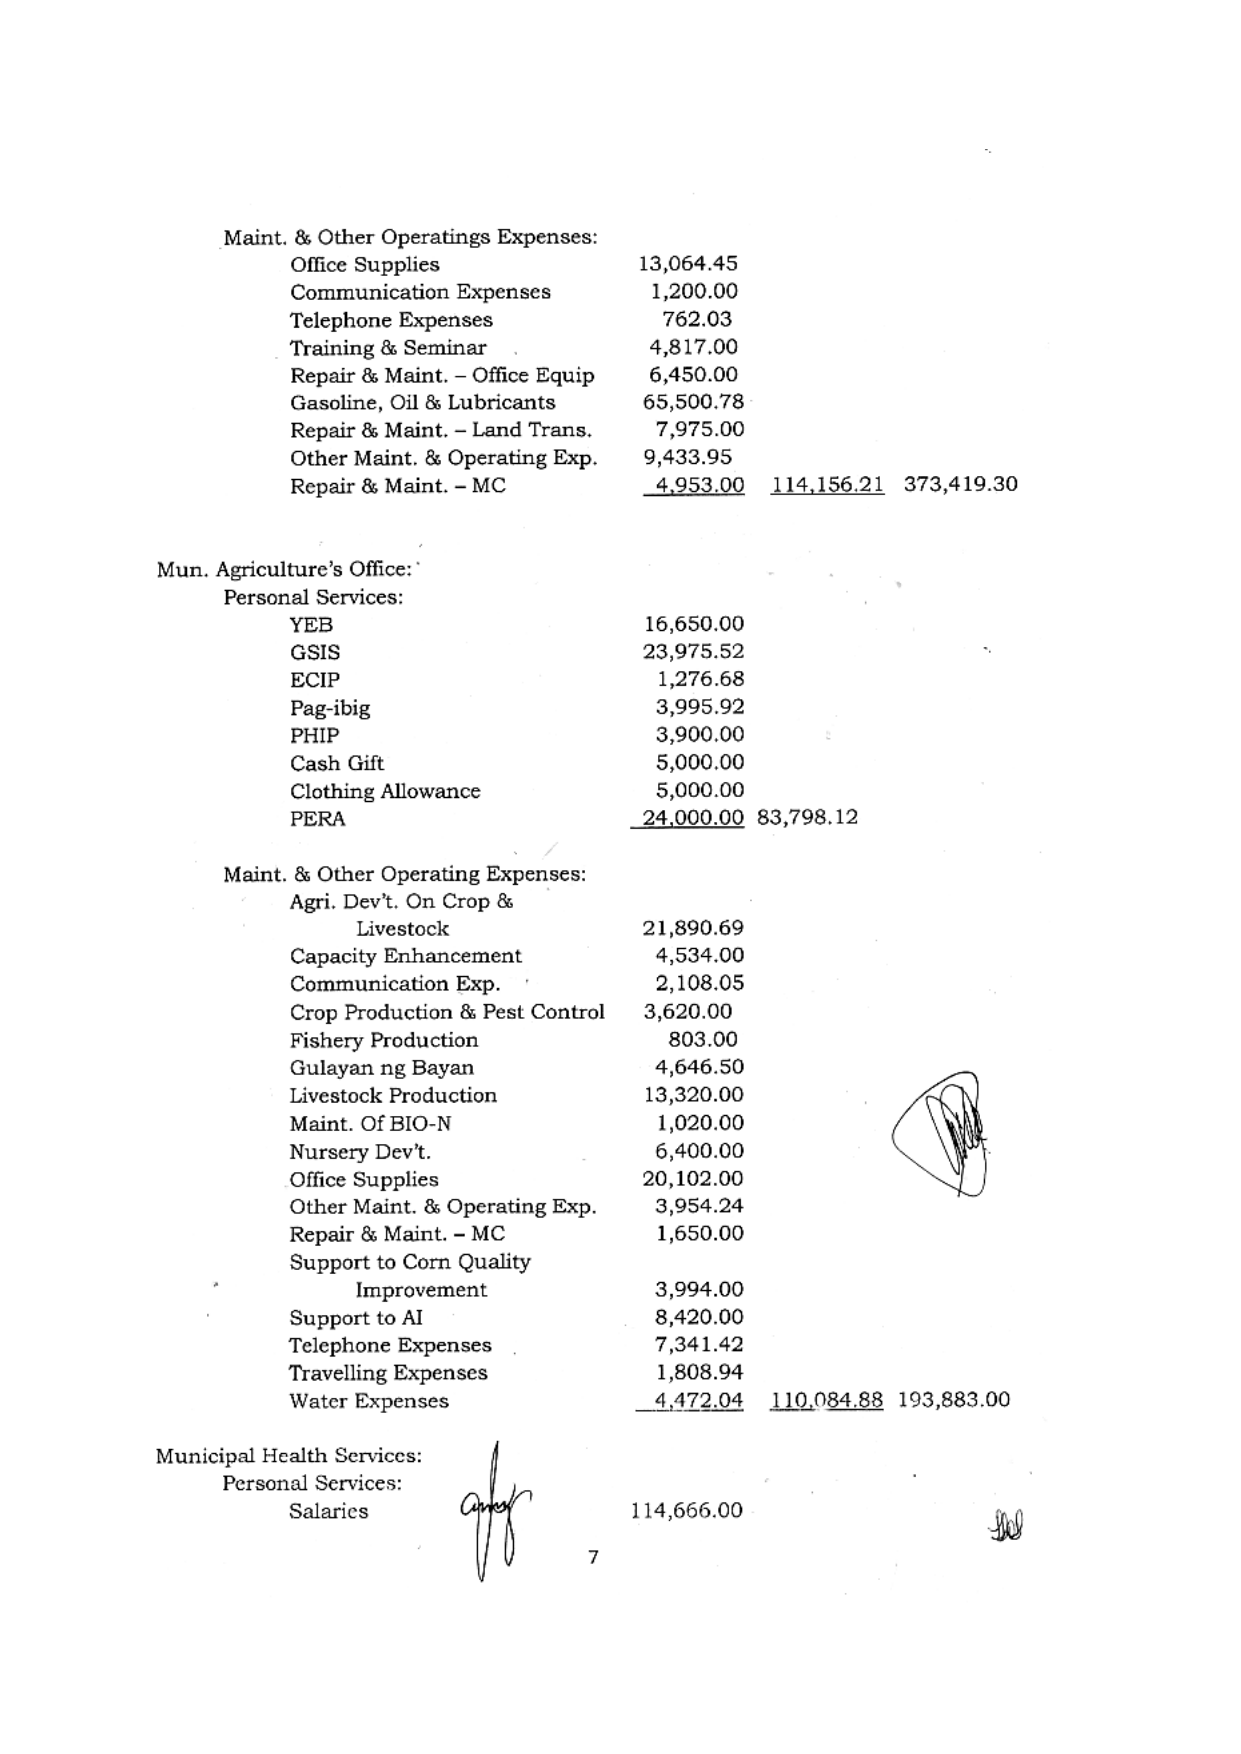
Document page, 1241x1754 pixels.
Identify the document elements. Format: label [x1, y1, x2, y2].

picture [150, 149, 1060, 1604]
